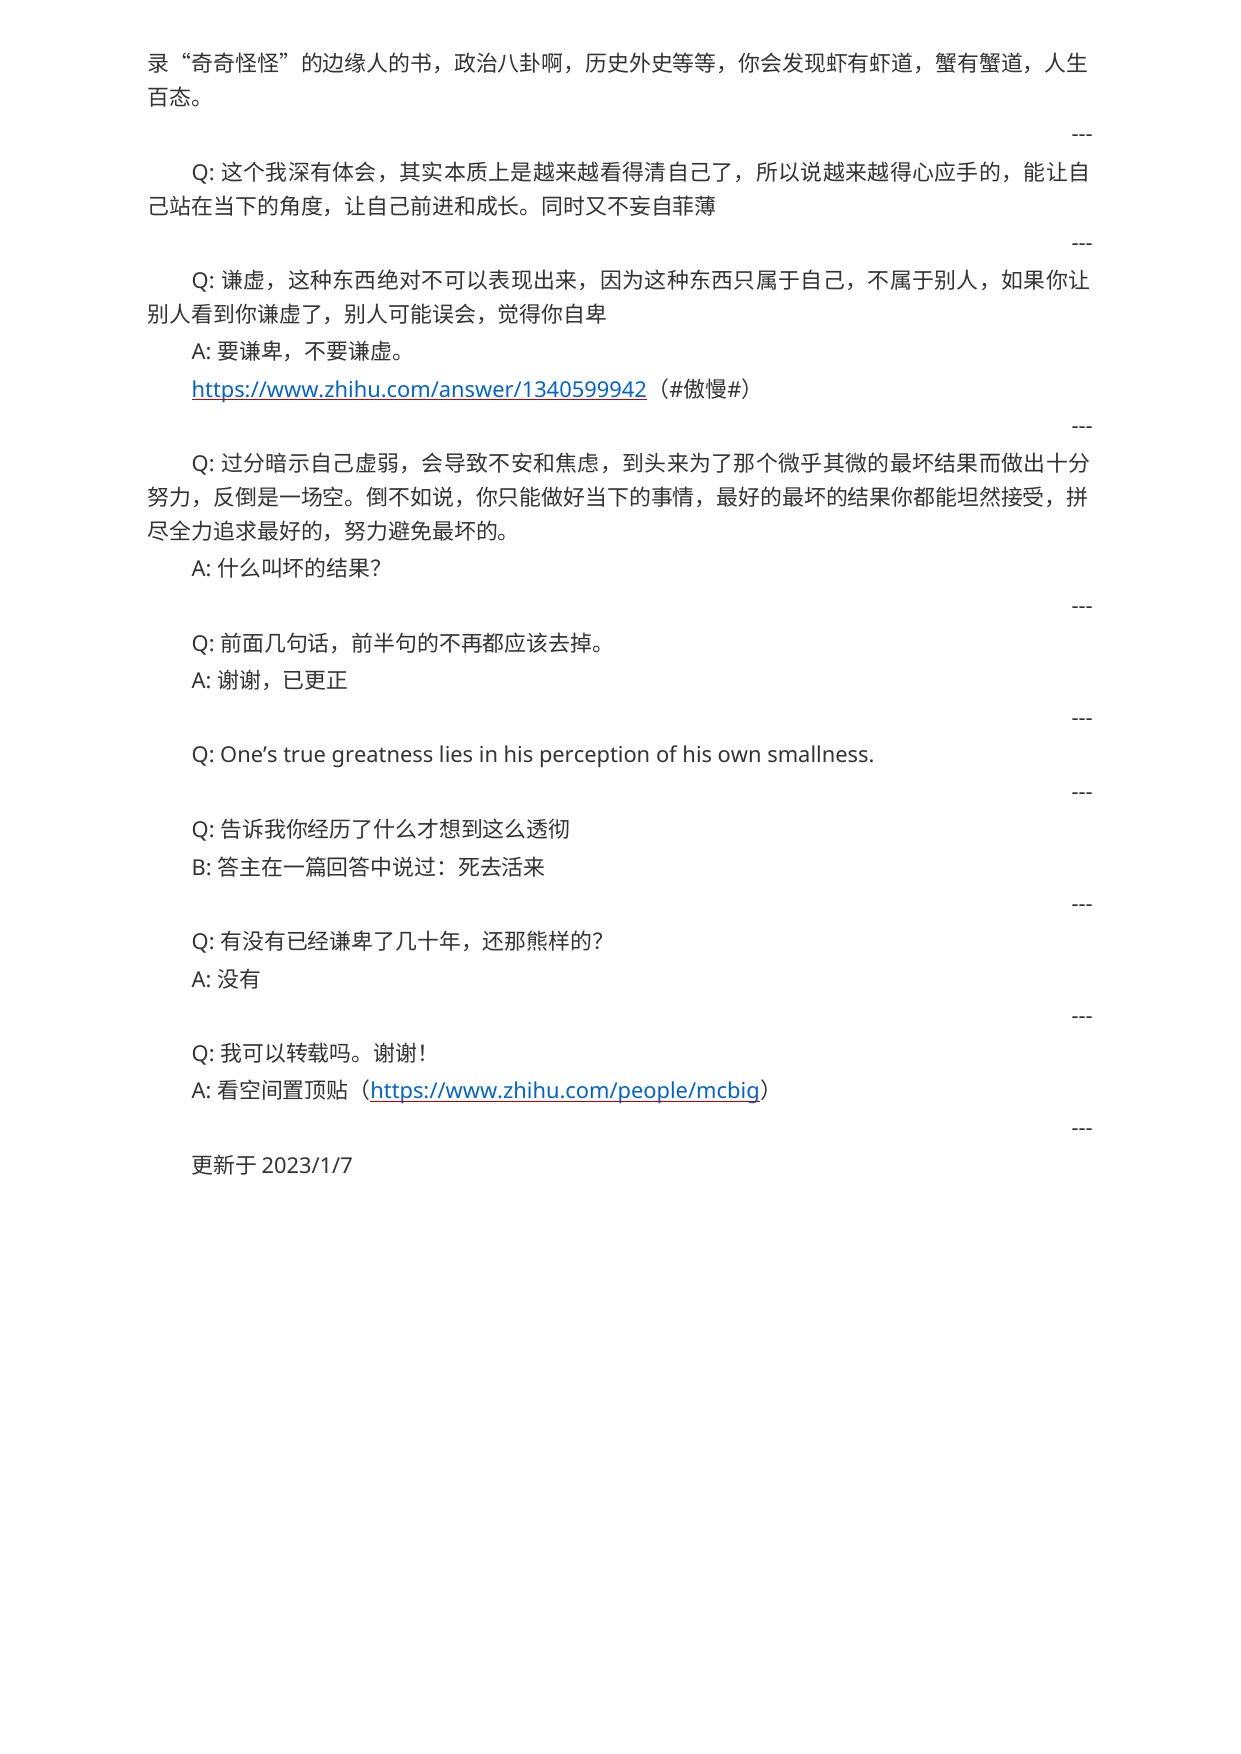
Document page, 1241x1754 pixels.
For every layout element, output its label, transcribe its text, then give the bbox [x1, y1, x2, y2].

text Q: One’s true greatness lies in his perception of his own smallness. [148, 737, 1092, 771]
text --- [148, 1110, 1092, 1144]
text A: 没有 [148, 961, 1092, 994]
text --- [148, 588, 1092, 622]
text Q: 过分暗示自己虚弱，会导致不安和焦虑，到头来为了那个微乎其微的最坏结果而做出十分努力，反倒是一场空。倒不如说，你只能做好当下的事情，最好的最坏的结果你都能坦然接受，拼尽全力追求最好的，努力避免最坏的。 [148, 445, 1092, 547]
text --- [148, 699, 1092, 733]
text A: 谢谢，已更正 [148, 662, 1092, 696]
text --- [148, 225, 1092, 259]
text --- [148, 886, 1092, 920]
text A: 什么叫坏的结果？ [148, 550, 1092, 584]
text Q: 我可以转载吗。谢谢！ [148, 1035, 1092, 1069]
text Q: 谦虚，这种东西绝对不可以表现出来，因为这种东西只属于自己，不属于别人，如果你让别人看到你谦虚了，别人可能误会，觉得你自卑 [148, 262, 1092, 330]
text --- [148, 408, 1092, 442]
text --- [148, 116, 1092, 150]
text A: 看空间置顶贴（https://www.zhihu.com/people/mcbig） [148, 1072, 1092, 1106]
text B: 答主在一篇回答中说过：死去活来 [148, 849, 1092, 883]
text --- [148, 774, 1092, 808]
text Q: 告诉我你经历了什么才想到这么透彻 [148, 811, 1092, 845]
text Q: 这个我深有体会，其实本质上是越来越看得清自己了，所以说越来越得心应手的，能让自己站在当下的角度，让自己前进和成长。同时又不妄自菲薄 [148, 153, 1092, 221]
text A: 要谦卑，不要谦虚。 [148, 333, 1092, 367]
text Q: 前面几句话，前半句的不再都应该去掉。 [148, 625, 1092, 659]
text 更新于2023/1/7 [148, 1147, 1092, 1181]
text Q: 有没有已经谦卑了几十年，还那熊样的？ [148, 923, 1092, 957]
text https://www.zhihu.com/answer/1340599942（#傲慢#） [148, 371, 1092, 404]
text --- [148, 998, 1092, 1032]
